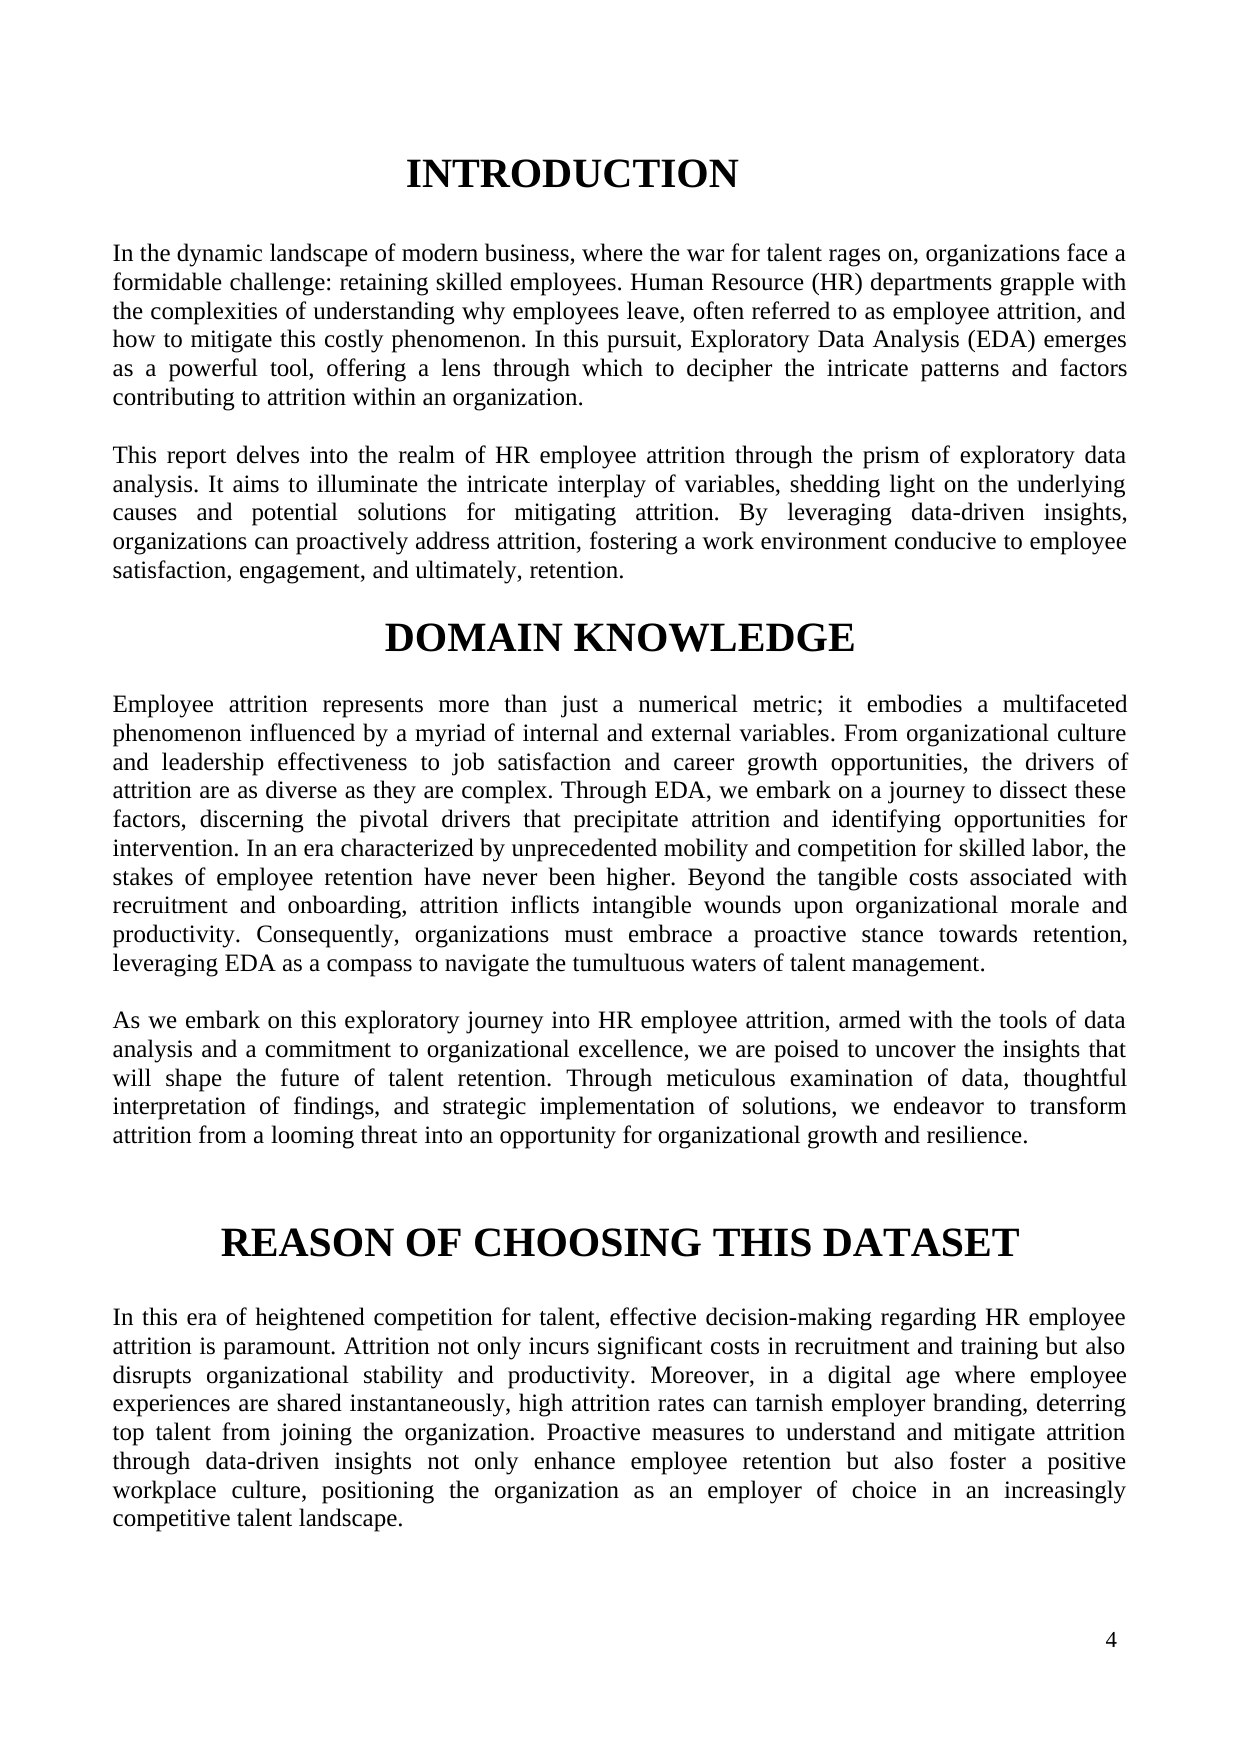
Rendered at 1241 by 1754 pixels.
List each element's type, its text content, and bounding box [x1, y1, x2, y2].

text As we embark on this exploratory journey into HR employee attrition, armed with the tools of data analysis and a commitment to organizational excellence, we are poised to uncover the insights that will shape the future of talent retention. Through meticulous examination of data, thoughtful interpretation of findings, and strategic implementation of solutions, we endeavor to transform attrition from a looming threat into an opportunity for organizational growth and resilience. [112, 1005, 1128, 1149]
subtitle REASON OF CHOOSING THIS DATASET [221, 1217, 1140, 1265]
subtitle DOMAIN KNOWLEDGE [384, 613, 1140, 661]
text INTRODUCTION [406, 148, 1140, 196]
text In the dynamic landscape of modern business, where the war for talent rages on, organizations face a formidable challenge: retaining skilled employees. Human Resource (HR) departments grapple with the complexities of understanding why employees leave, often referred to as employee attrition, and how to mitigate this costly phenomenon. In this pursuit, Exploratory Data Analysis (EDA) emerges as a powerful tool, offering a lens through which to decipher the intricate patterns and factors contributing to attrition within an organization. [112, 238, 1127, 411]
text Employee attrition represents more than just a numerical metric; it embodies a multifaceted phenomenon influenced by a myriad of internal and external variables. From organizational culture and leadership effectiveness to job satisfaction and career growth opportunities, the drivers of attrition are as diverse as they are complex. Through EDA, we embark on a journey to dissect these factors, discerning the pivotal drivers that precipitate attrition and identifying opportunities for intervention. In an era characterized by unprecedented mobility and competition for skilled labor, the stakes of employee retention have never been higher. Beyond the tangible costs associated with recruitment and onboarding, attrition inflicts intangible wounds upon organizational morale and productivity. Consequently, organizations must embrace a proactive stance towards retention, leveraging EDA as a compass to navigate the tumultuous waters of talent management. [112, 689, 1128, 977]
text In this era of heightened competition for talent, effective decision-making regarding HR employee attrition is paramount. Attrition not only incurs significant costs in recruitment and training but also disrupts organizational stability and productivity. Moreover, in a digital age where employee experiences are shared instantaneously, high attrition rates can tarnish employer branding, deterring top talent from joining the organization. Proactive measures to understand and mitigate attrition through data-driven insights not only enhance employee retention but also foster a positive workplace culture, positioning the organization as an employer of choice in an increasingly competitive talent landscape. [112, 1302, 1127, 1532]
text This report delves into the realm of HR employee attrition through the prism of exploratory data analysis. It aims to illuminate the intricate interplay of variables, shedding light on the underlying causes and potential solutions for mitigating attrition. By leveraging data-driven insights, organizations can proactively address attrition, fostering a work environment conducive to employee satisfaction, engagement, and ultimately, retention. [112, 440, 1128, 584]
